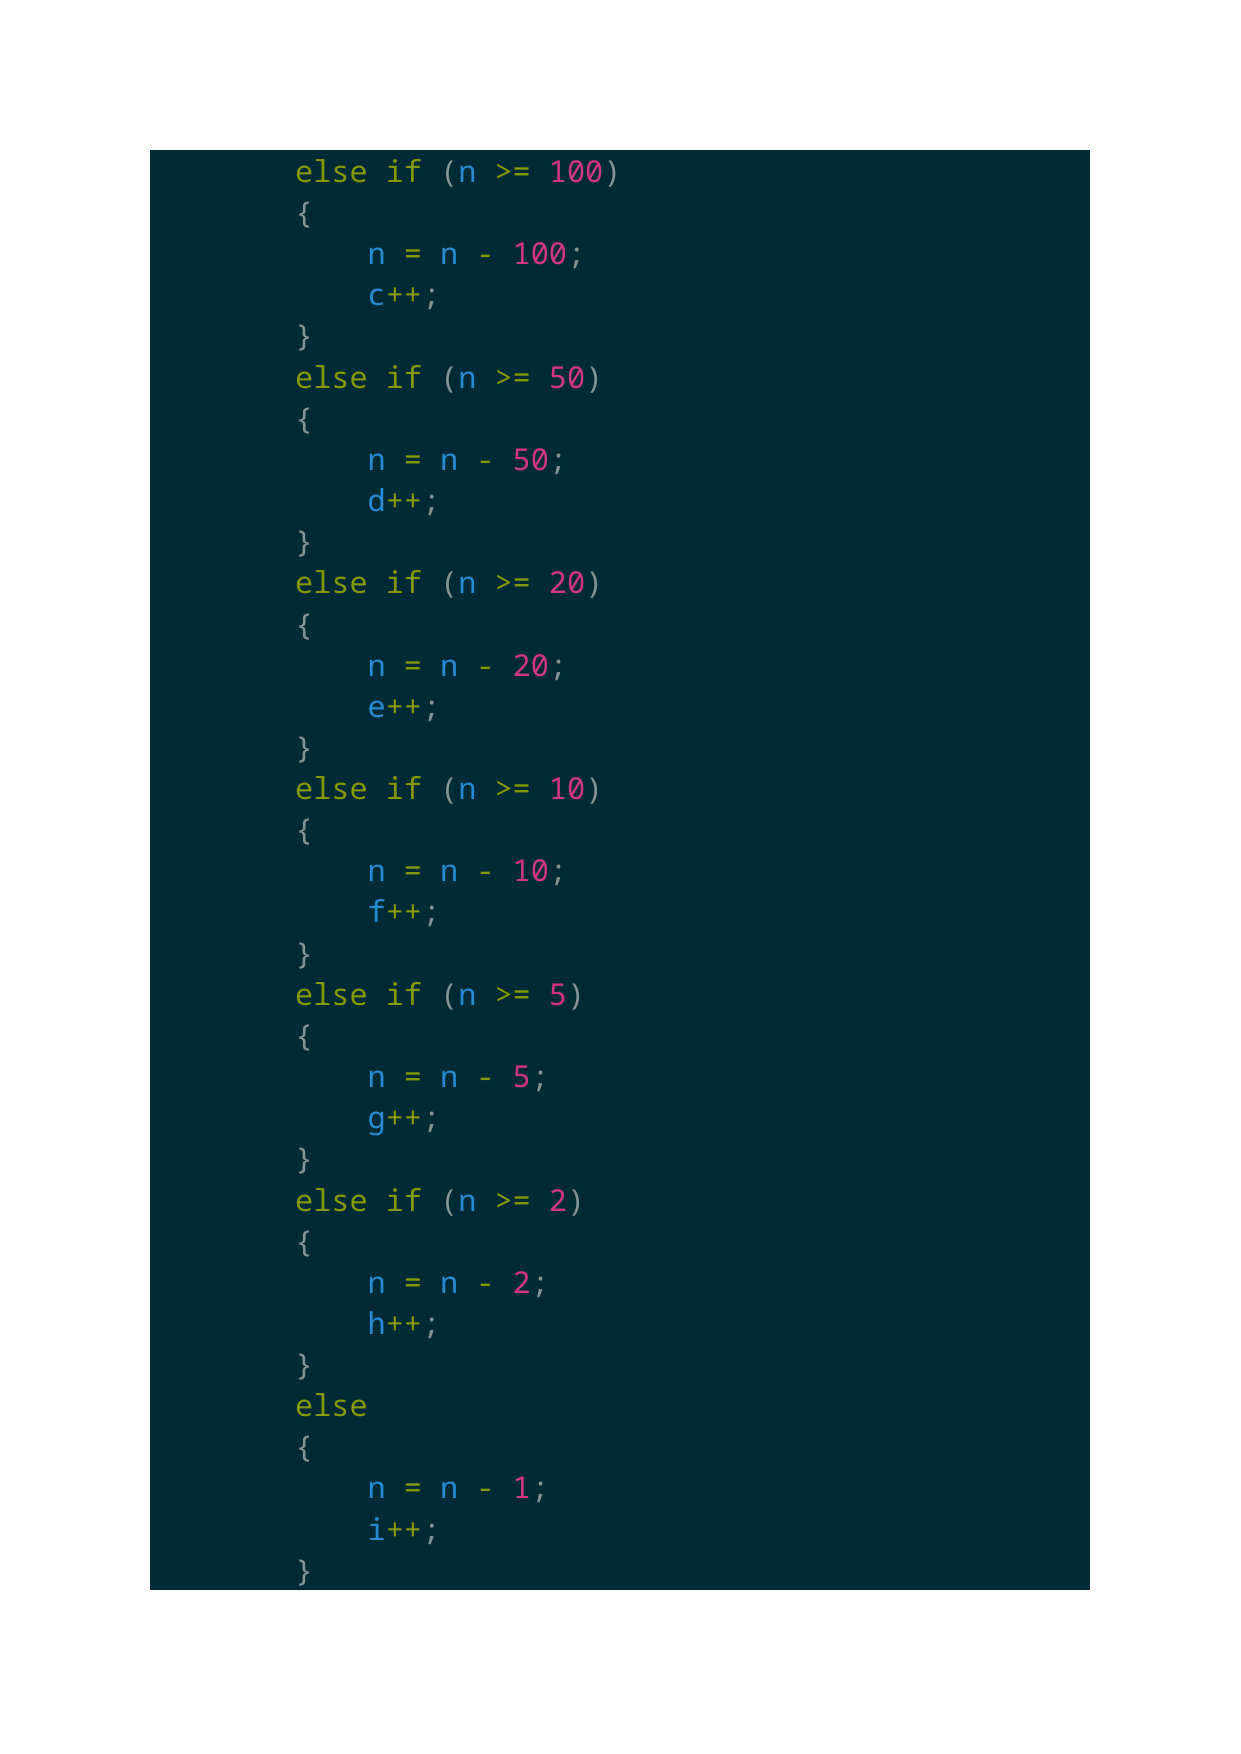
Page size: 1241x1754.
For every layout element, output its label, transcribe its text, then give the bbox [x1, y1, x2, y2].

text { [150, 808, 1090, 849]
text else if (n >= 2) [150, 1179, 1090, 1220]
text n = n - 20; [150, 644, 1090, 685]
text } [150, 932, 1090, 973]
text } [150, 1549, 1090, 1590]
text d++; [150, 479, 1090, 520]
text n = n - 5; [150, 1055, 1090, 1096]
text n = n - 1; [150, 1467, 1090, 1508]
text { [150, 397, 1090, 438]
text { [150, 1426, 1090, 1467]
text } [150, 314, 1090, 356]
text } [150, 1137, 1090, 1179]
text f++; [150, 891, 1090, 932]
text else if (n >= 100) [150, 150, 1090, 191]
text { [150, 1220, 1090, 1261]
text } [150, 520, 1090, 561]
text { [150, 603, 1090, 644]
text n = n - 10; [150, 849, 1090, 891]
text { [150, 1014, 1090, 1055]
text n = n - 50; [150, 438, 1090, 479]
text else [150, 1384, 1090, 1426]
text c++; [150, 273, 1090, 314]
text e++; [150, 685, 1090, 726]
text else if (n >= 10) [150, 767, 1090, 808]
text g++; [150, 1096, 1090, 1137]
text else if (n >= 50) [150, 356, 1090, 397]
text else if (n >= 5) [150, 973, 1090, 1014]
text } [150, 726, 1090, 767]
text h++; [150, 1302, 1090, 1343]
text { [150, 191, 1090, 232]
text n = n - 2; [150, 1261, 1090, 1302]
text i++; [150, 1508, 1090, 1549]
text else if (n >= 20) [150, 561, 1090, 603]
text } [150, 1343, 1090, 1384]
text n = n - 100; [150, 232, 1090, 273]
